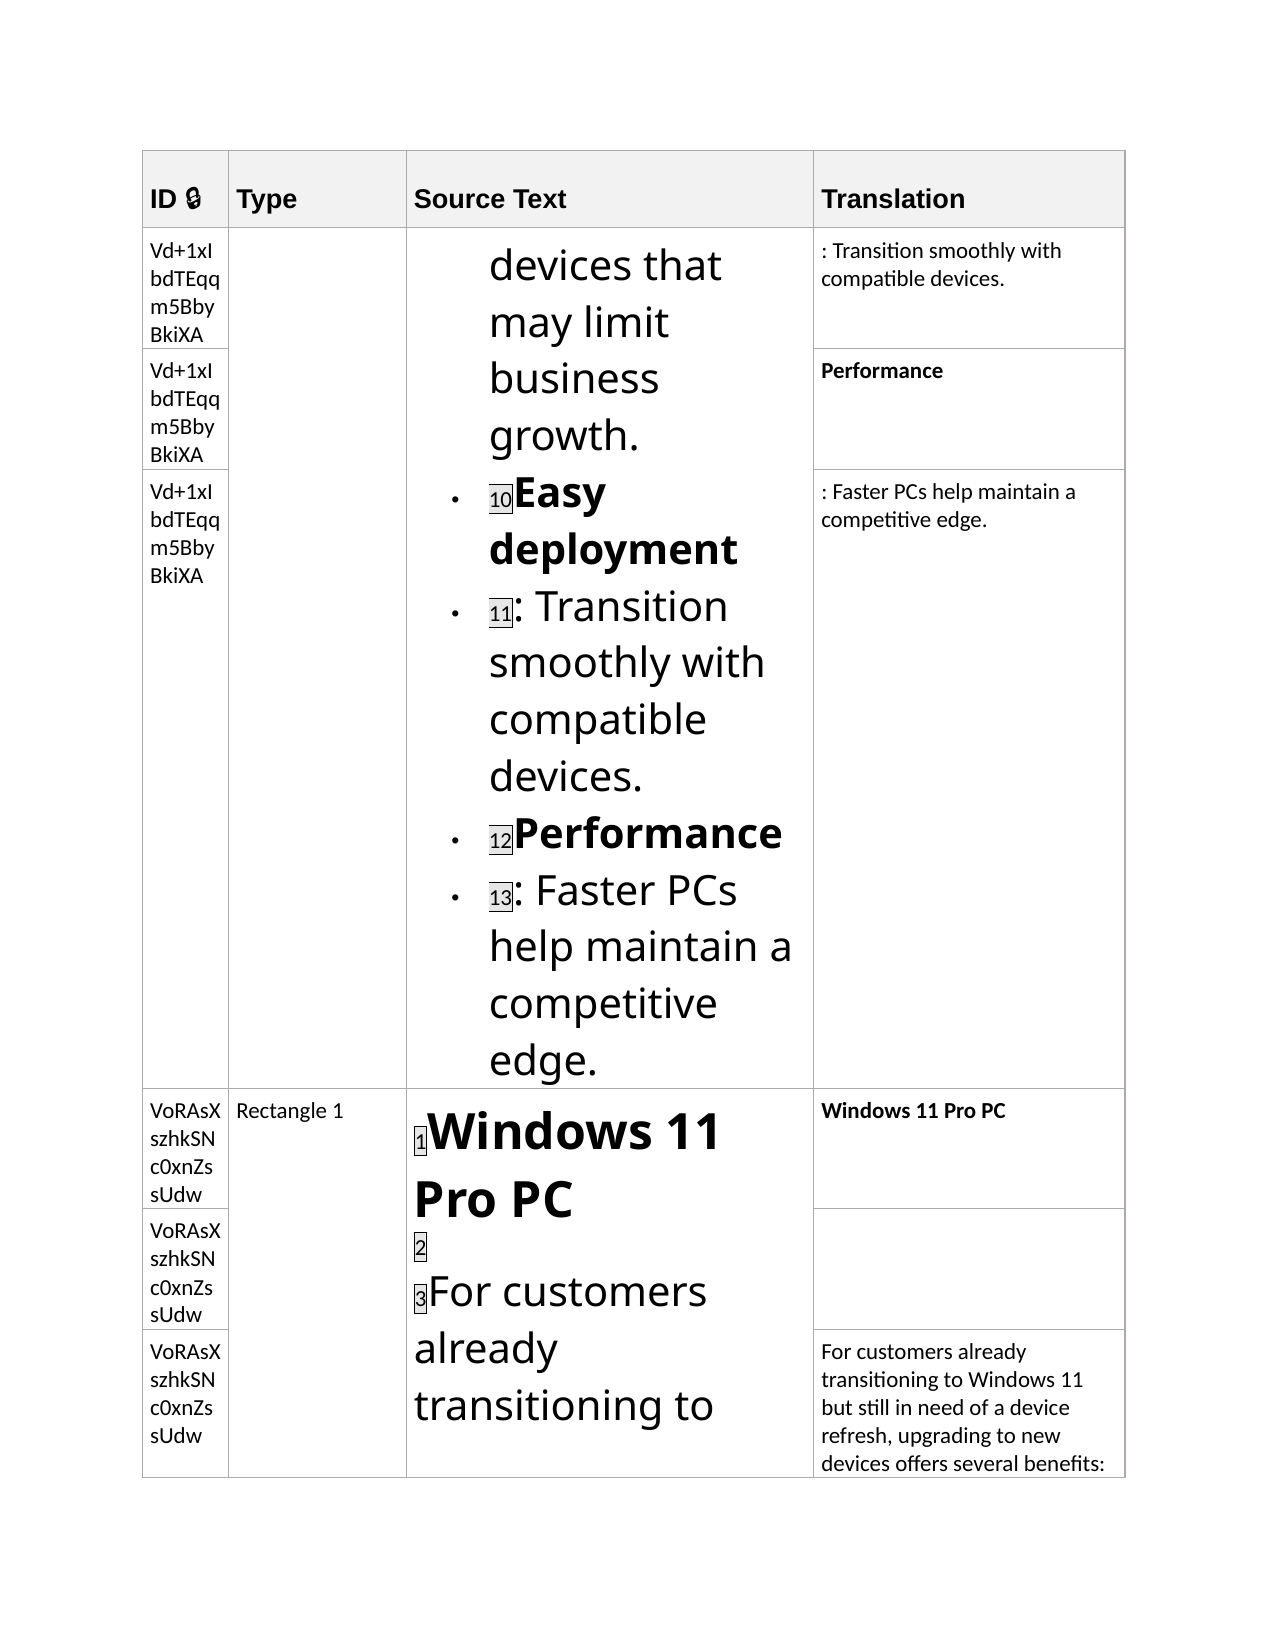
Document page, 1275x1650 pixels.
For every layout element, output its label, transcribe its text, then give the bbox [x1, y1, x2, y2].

table_cell : Faster PCs help maintain a competitive edge. [814, 470, 1124, 1087]
table_header Type [229, 151, 406, 227]
table_cell Vd+1xIbdTEqqm5BbyBkiXA [143, 349, 228, 468]
table_cell : Transition smoothly with compatible devices. [814, 228, 1124, 348]
table_cell Rectangle 1 [229, 1089, 406, 1477]
table_cell Vd+1xIbdTEqqm5BbyBkiXA [143, 228, 228, 348]
table_cell VoRAsXszhkSNc0xnZssUdw [143, 1089, 228, 1208]
table_cell VoRAsXszhkSNc0xnZssUdw [143, 1209, 228, 1329]
table_cell Windows 11 Pro PC [814, 1089, 1124, 1208]
table_cell Vd+1xIbdTEqqm5BbyBkiXA [143, 470, 228, 1087]
table_cell 1Windows 11 Pro PC 2 3For customers already transitioning to Windows 11 but still in need of a device refresh, upgrading to new devices offers several benefits: 4 5AI and new features 6: Enhance efficiency and gain valuable insights with the latest business-focused AI tools and features. 7Tailored for business needs 8: Enjoy technology built specifically for business, with granular IT controls and flexible solution options. 9Built-in protection 10: Stay secure with on-by-default security against ever-evolving threats. 11Competitive edge 12: New devices, including Copilot+ PCs, ensure your organization stays ahead by meeting the diverse needs of employees. [407, 1089, 813, 1477]
table_cell For customers already transitioning to Windows 11 but still in need of a device refresh, upgrading to new devices offers several benefits: [814, 1330, 1124, 1477]
table_header Source Text [407, 151, 813, 227]
table_cell VoRAsXszhkSNc0xnZssUdw [143, 1330, 228, 1477]
table_header ID 🔒 [143, 151, 228, 227]
table_cell [814, 1209, 1124, 1329]
table_cell Performance [814, 349, 1124, 468]
table_header Translation [814, 151, 1124, 227]
